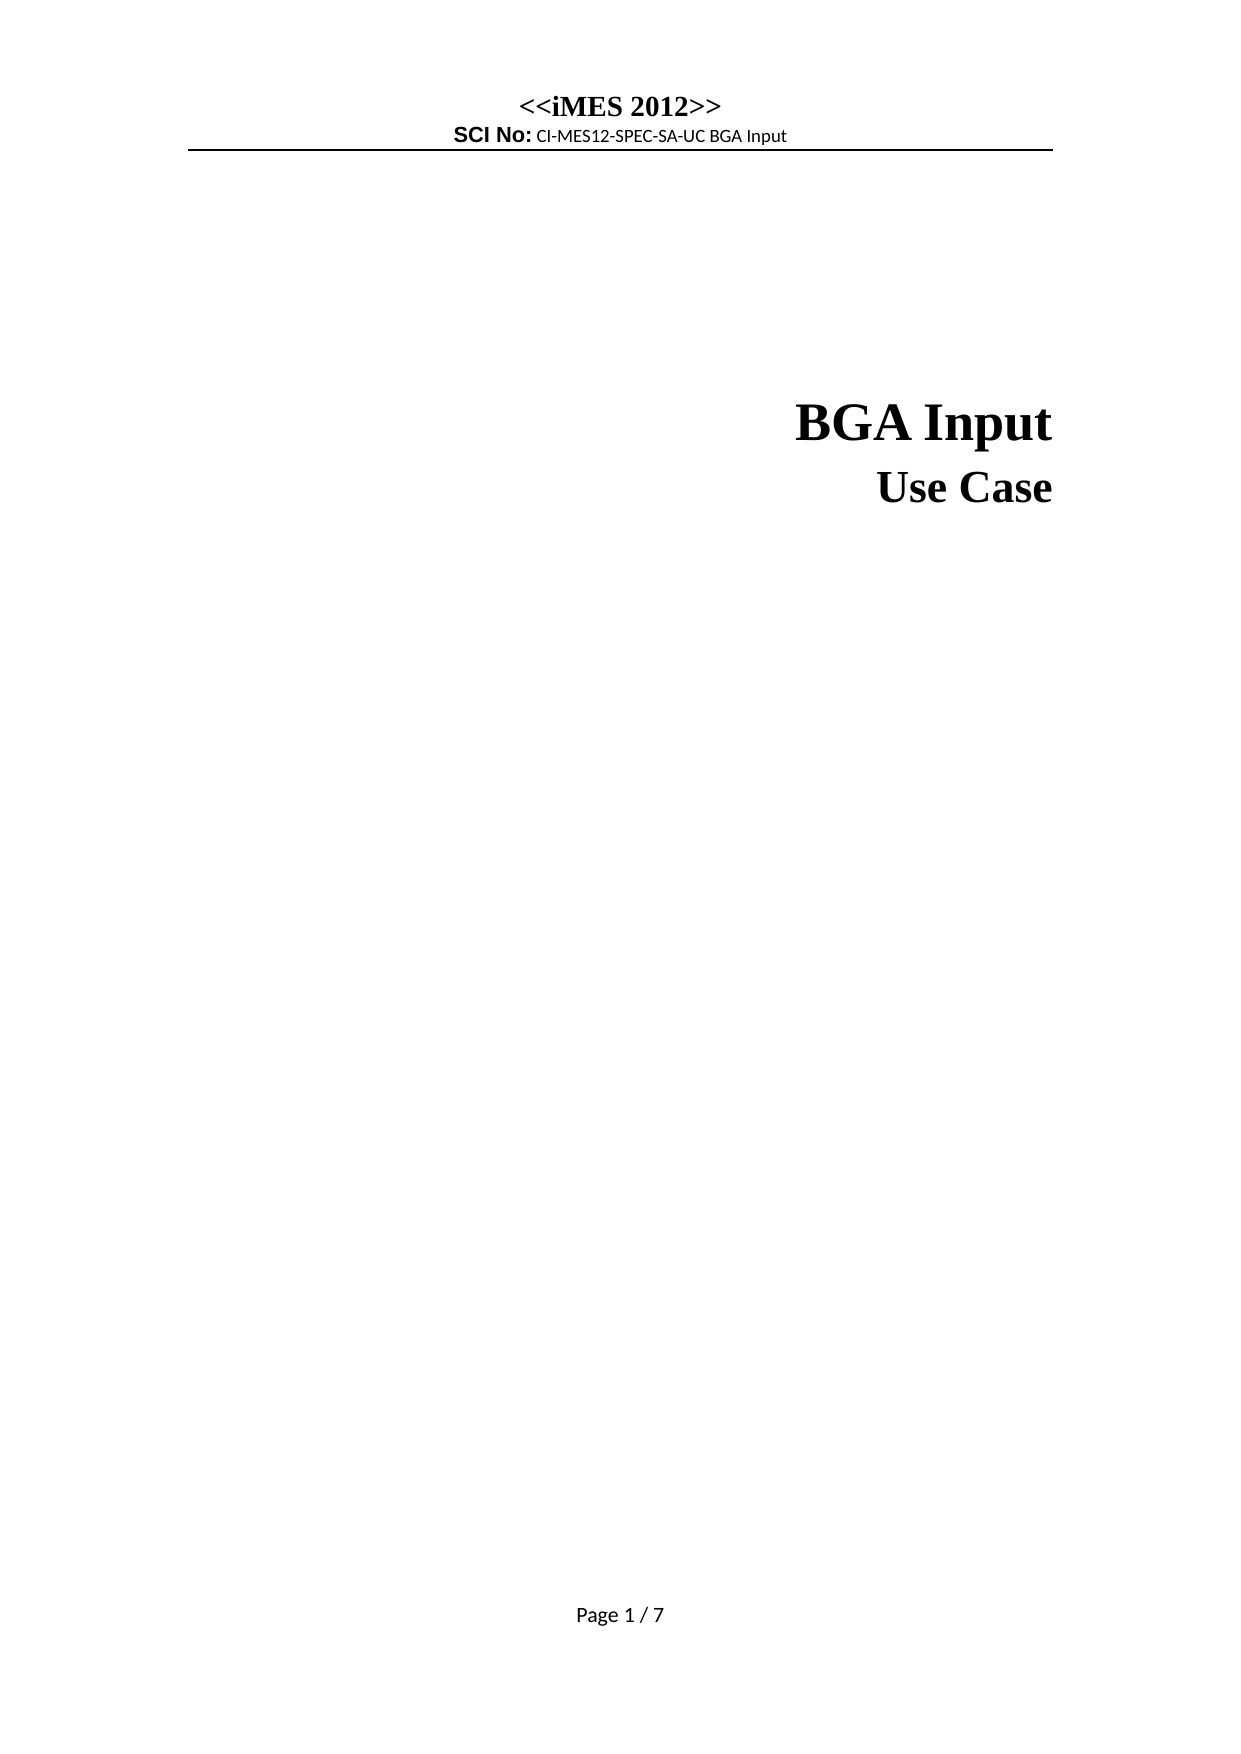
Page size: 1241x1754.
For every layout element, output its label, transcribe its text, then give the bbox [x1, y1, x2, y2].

text BGA Input [187, 388, 1053, 453]
text Use Case [187, 453, 1053, 518]
